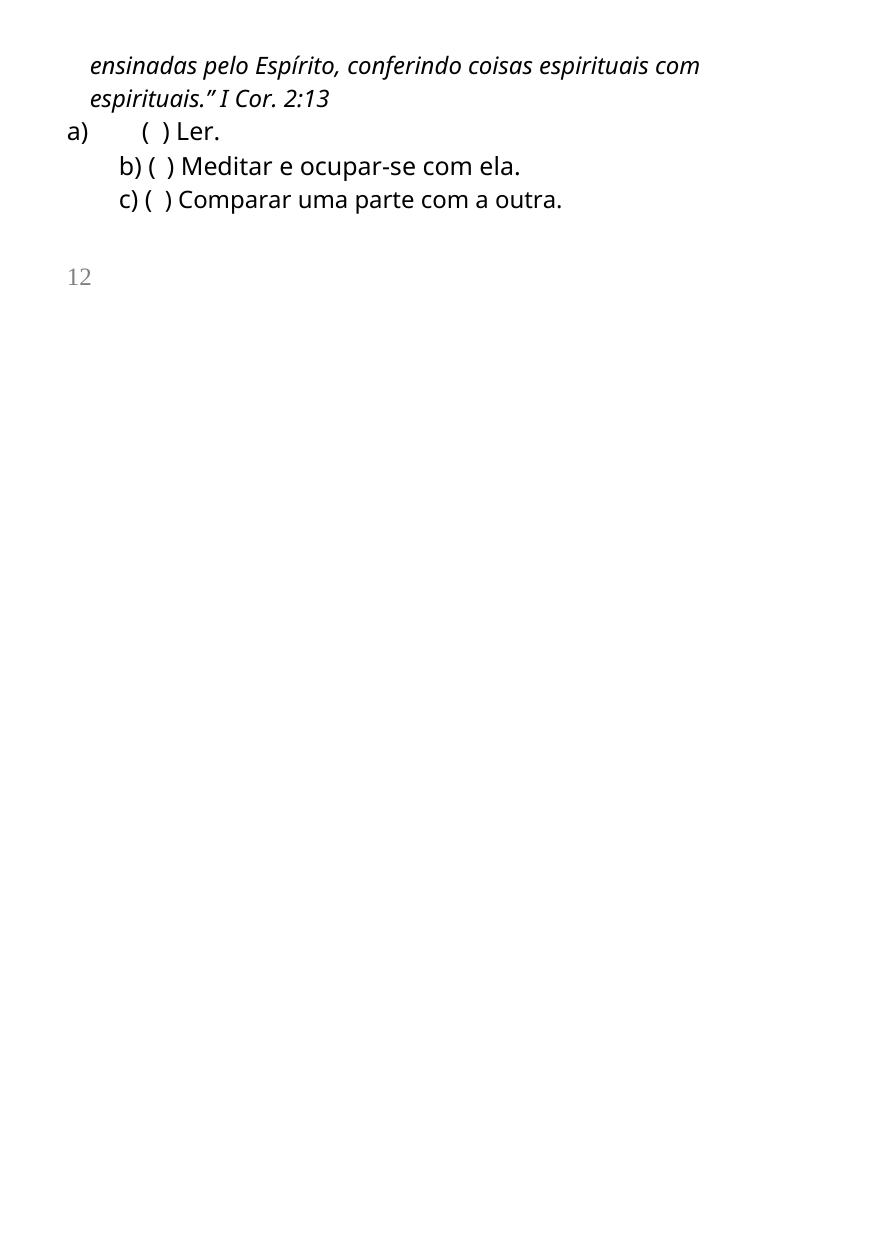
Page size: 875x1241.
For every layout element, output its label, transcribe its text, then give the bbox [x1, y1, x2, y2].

list ( ) Ler. [67, 114, 785, 148]
text b) ( ) Meditar e ocupar-se com ela. [119, 148, 785, 182]
text c) ( ) Comparar uma parte com a outra. [119, 182, 785, 216]
text 12 [67, 262, 785, 291]
text ensinadas pelo Espírito, conferindo coisas espirituais com espirituais.” I Cor. 2:13 [89, 49, 785, 114]
